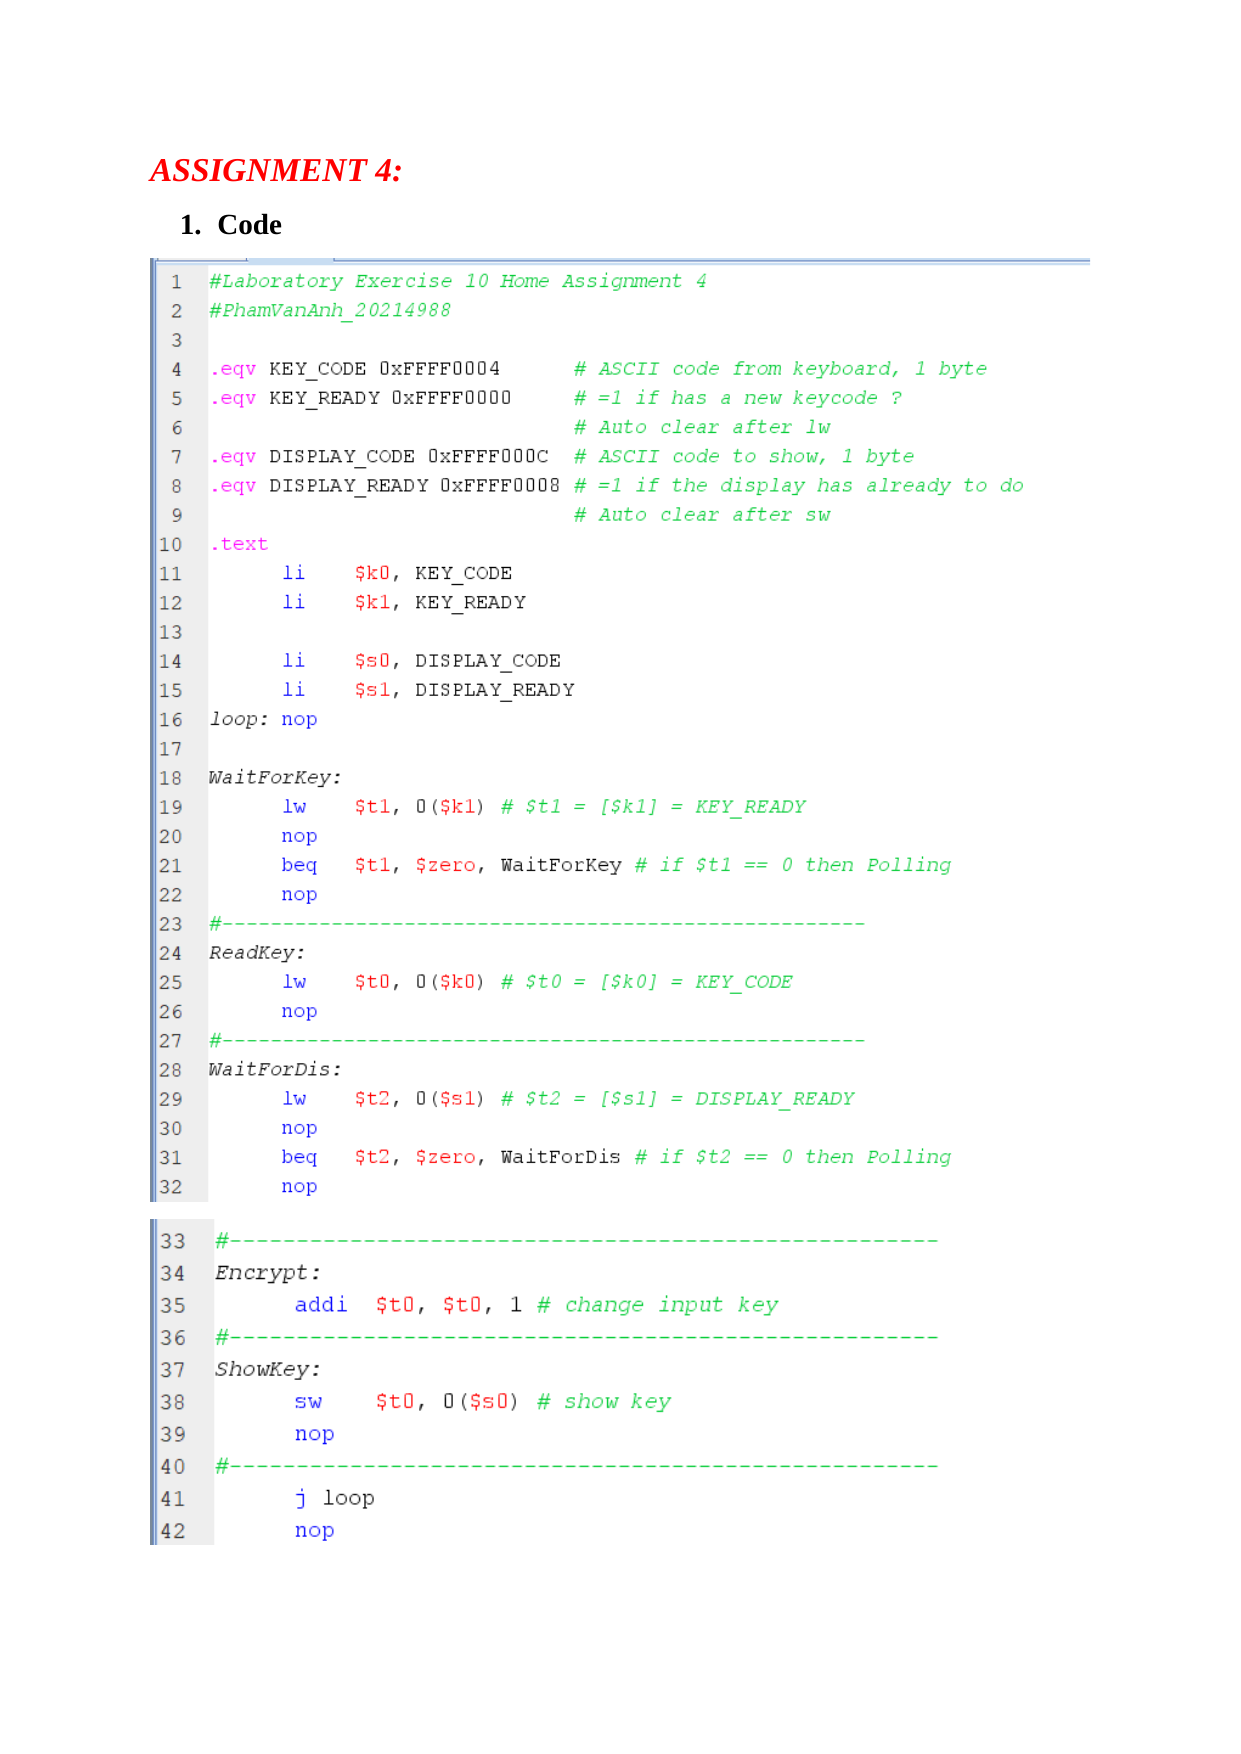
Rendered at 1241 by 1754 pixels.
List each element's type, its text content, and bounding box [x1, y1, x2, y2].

picture [150, 1219, 1091, 1545]
picture [150, 258, 1091, 1202]
text ASSIGNMENT 4: [150, 150, 1090, 188]
list Code [179, 207, 1090, 240]
